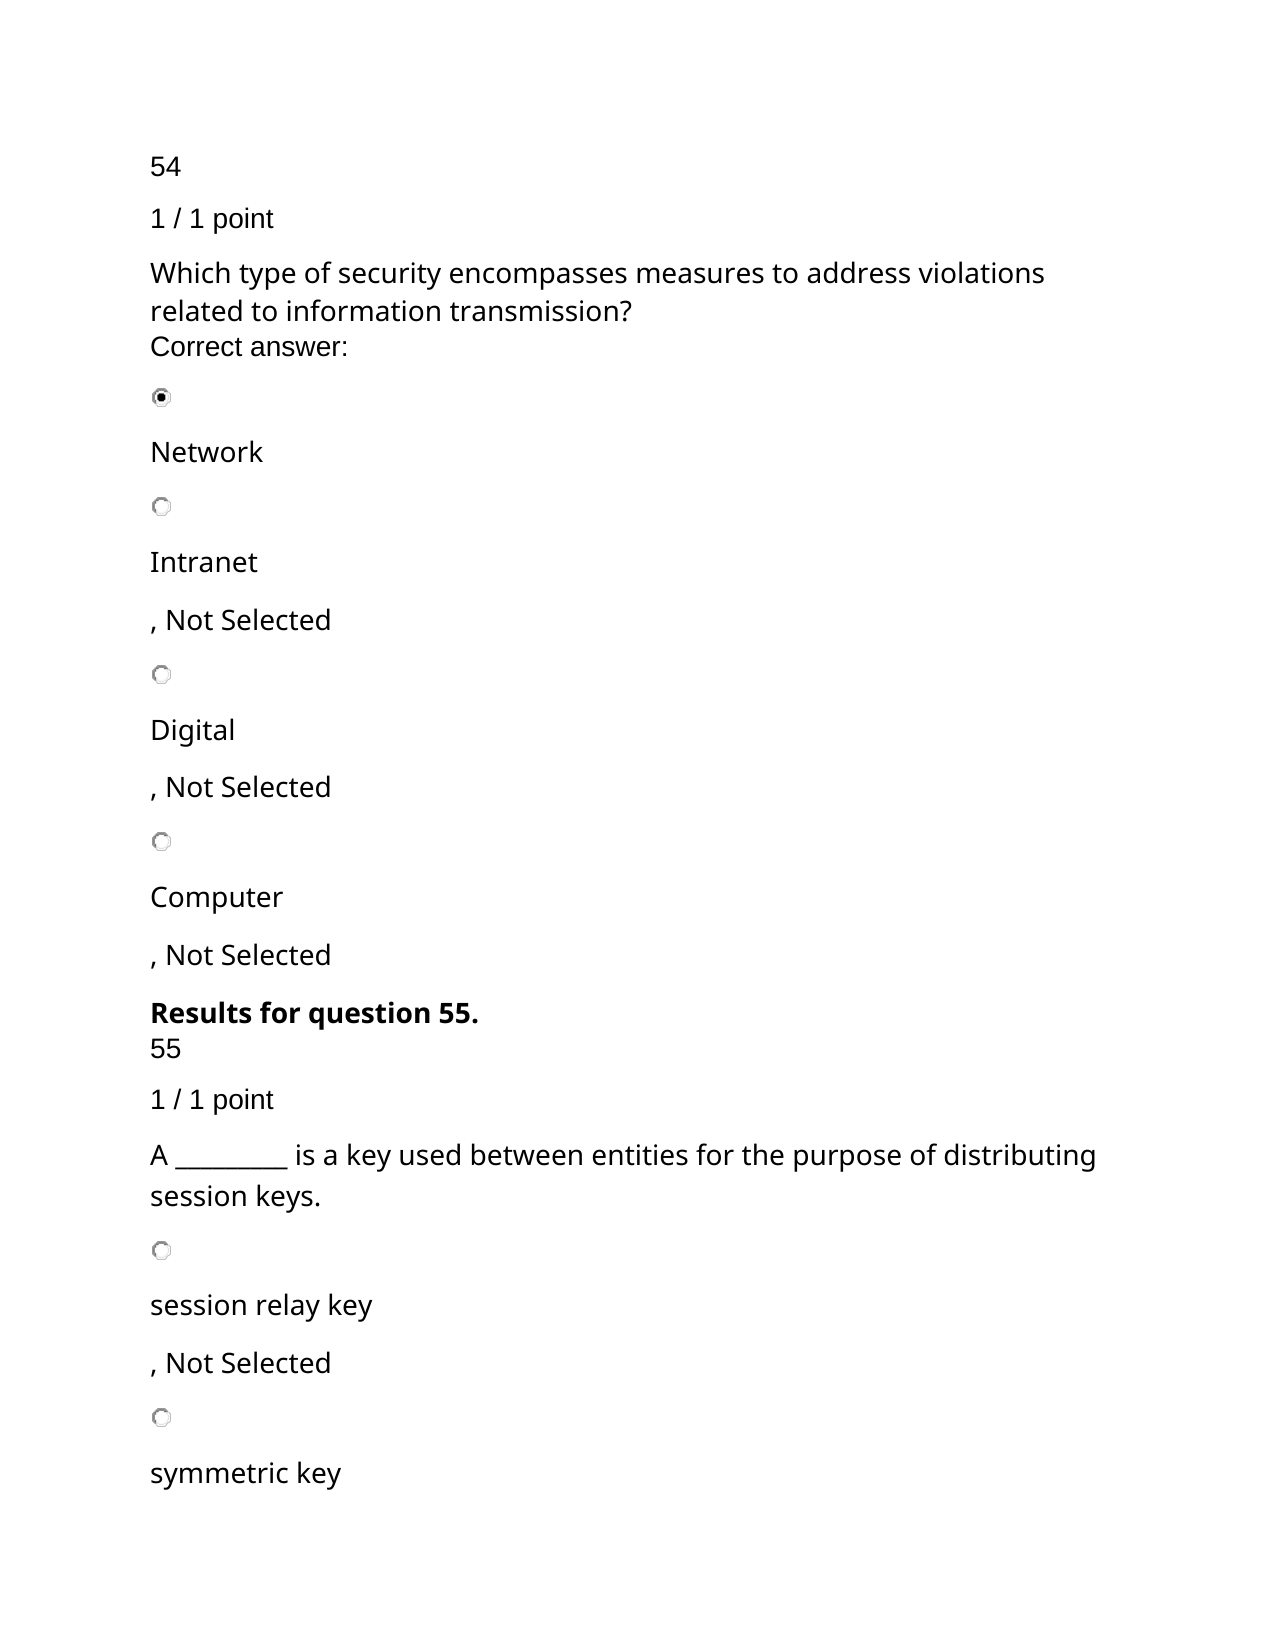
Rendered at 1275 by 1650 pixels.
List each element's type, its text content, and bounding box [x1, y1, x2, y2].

text 54 [150, 150, 1125, 182]
text symmetric key [150, 1453, 1125, 1491]
text Which type of security encompasses measures to address violations related to information transmission? [150, 253, 1125, 330]
text , Not Selected [150, 600, 1125, 639]
text 1 / 1 point [150, 202, 1125, 234]
subtitle Results for question 55. [150, 993, 1125, 1032]
text 55 [150, 1032, 1125, 1064]
text A _________ is a key used between entities for the purpose of distributing session keys. [150, 1135, 1125, 1214]
text Correct answer: [150, 330, 1125, 362]
text , Not Selected [150, 935, 1125, 974]
text , Not Selected [150, 768, 1125, 806]
text Intranet [150, 542, 1125, 581]
text Network [150, 433, 1125, 471]
text Computer [150, 877, 1125, 916]
text , Not Selected [150, 1344, 1125, 1382]
text Digital [150, 710, 1125, 748]
text 1 / 1 point [150, 1083, 1125, 1116]
text session relay key [150, 1286, 1125, 1324]
